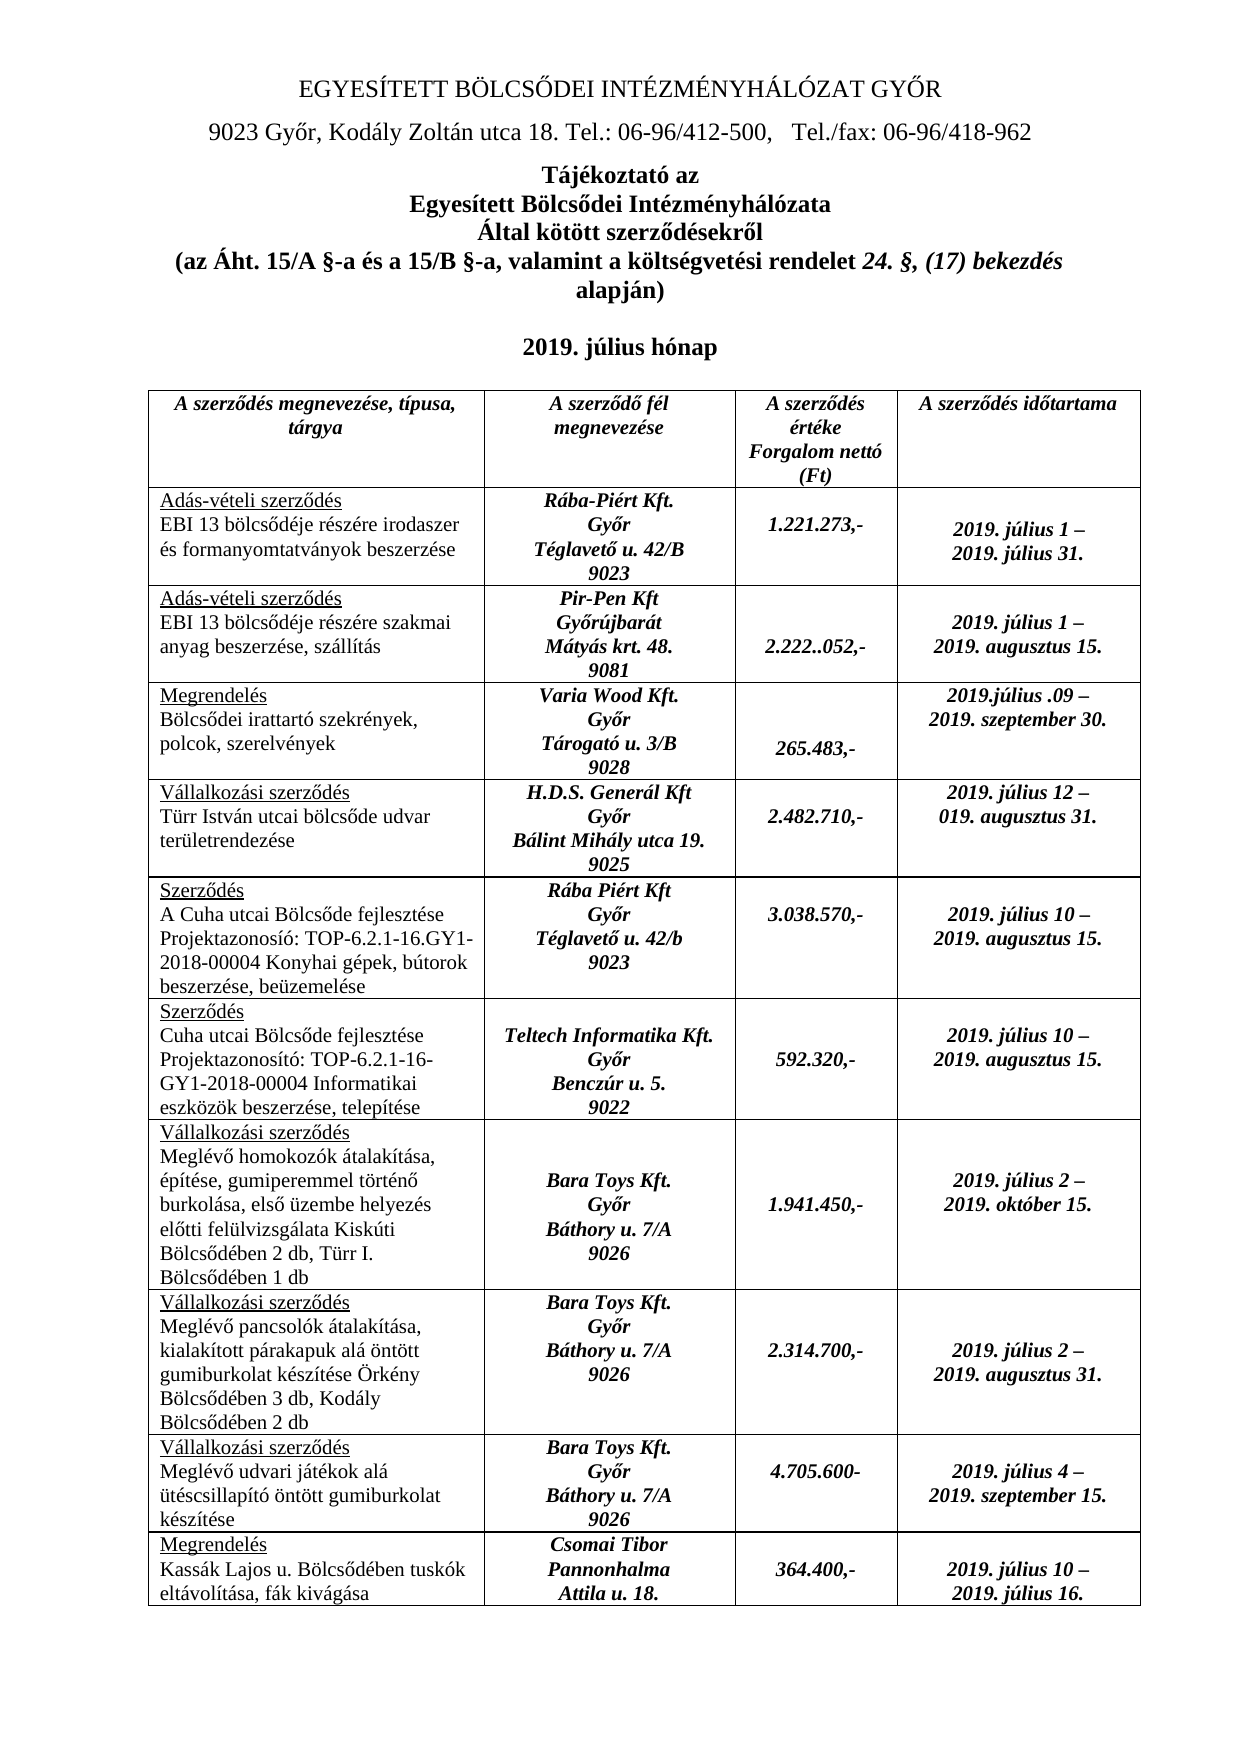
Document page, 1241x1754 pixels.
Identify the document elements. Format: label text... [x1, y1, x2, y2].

table_cell 1.941.450,- [736, 1120, 897, 1289]
text Tájékoztató az [148, 160, 1092, 189]
text Egyesített Bölcsődei Intézményhálózata [148, 189, 1092, 217]
table_cell Vállalkozási szerződés Meglévő pancsolók átalakítása, kialakított párakapuk alá öntött gumiburkolat készítése Örkény Bölcsődében 3 db, Kodály Bölcsődében 2 db [149, 1290, 484, 1434]
table_header A szerződés időtartama [898, 391, 1140, 487]
table_cell Rába Piért Kft Győr Téglavető u. 42/b 9023 [485, 878, 735, 998]
table_cell Vállalkozási szerződés Türr István utcai bölcsőde udvar területrendezése [149, 780, 484, 876]
table_cell 4.705.600- [736, 1435, 897, 1531]
table_cell 1.221.273,- [736, 488, 897, 584]
table_header A szerződő fél megnevezése [485, 391, 735, 487]
table_cell Adás-vételi szerződés EBI 13 bölcsődéje részére irodaszer és formanyomtatványok beszerzése [149, 488, 484, 584]
table_cell Bara Toys Kft. Győr Báthory u. 7/A 9026 [485, 1435, 735, 1531]
table_cell Varia Wood Kft. Győr Tárogató u. 3/B 9028 [485, 683, 735, 779]
table_cell 592.320,- [736, 999, 897, 1119]
table_cell Szerződés A Cuha utcai Bölcsőde fejlesztése Projektazonosíó: TOP-6.2.1-16.GY1-2018-00004 Konyhai gépek, bútorok beszerzése, beüzemelése [149, 878, 484, 998]
table_header A szerződés értéke Forgalom nettó (Ft) [736, 391, 897, 487]
table_cell 2.482.710,- [736, 780, 897, 876]
table_cell 2.314.700,- [736, 1290, 897, 1434]
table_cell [149, 1533, 484, 1604]
table_cell Teltech Informatika Kft. Győr Benczúr u. 5. 9022 [485, 999, 735, 1119]
table_cell H.D.S. Generál Kft Győr Bálint Mihály utca 19. 9025 [485, 780, 735, 876]
table_cell Adás-vételi szerződés EBI 13 bölcsődéje részére szakmai anyag beszerzése, szállítás [149, 586, 484, 682]
table_cell 2019. július 1 – 2019. július 31. [898, 488, 1140, 584]
table_cell 2019. július 2 – 2019. október 15. [898, 1120, 1140, 1289]
text Által kötött szerződésekről [148, 217, 1092, 246]
text (az Áht. 15/A §-a és a 15/B §-a, valamint a költségvetési rendelet 24. §, (17) bekezdés alapján) [148, 246, 1092, 304]
table_cell Megrendelés Bölcsődei irattartó szekrények, polcok, szerelvények [149, 683, 484, 779]
table_cell Bara Toys Kft. Győr Báthory u. 7/A 9026 [485, 1120, 735, 1289]
table_cell 2019.július .09 – 2019. szeptember 30. [898, 683, 1140, 779]
text 2019. július hónap [148, 332, 1092, 361]
table_cell 2.222..052,- [736, 586, 897, 682]
table_cell Szerződés Cuha utcai Bölcsőde fejlesztése Projektazonosító: TOP-6.2.1-16-GY1-2018-00004 Informatikai eszközök beszerzése, telepítése [149, 999, 484, 1119]
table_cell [485, 1533, 735, 1604]
table_cell 2019. július 12 – 019. augusztus 31. [898, 780, 1140, 876]
table_header A szerződés megnevezése, típusa, tárgya [149, 391, 484, 487]
table_cell 2019. július 10 – 2019. augusztus 15. [898, 999, 1140, 1119]
table_cell 3.038.570,- [736, 878, 897, 998]
table_cell 2019. július 1 – 2019. augusztus 15. [898, 586, 1140, 682]
table_cell Bara Toys Kft. Győr Báthory u. 7/A 9026 [485, 1290, 735, 1434]
table_cell 364.400,- [736, 1533, 897, 1604]
table_cell Rába-Piért Kft. Győr Téglavető u. 42/B 9023 [485, 488, 735, 584]
table_cell Vállalkozási szerződés Meglévő udvari játékok alá ütéscsillapító öntött gumiburkolat készítése [149, 1435, 484, 1531]
table_cell 2019. július 4 – 2019. szeptember 15. [898, 1435, 1140, 1531]
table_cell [898, 1533, 1140, 1604]
table_cell 265.483,- [736, 683, 897, 779]
table_cell Vállalkozási szerződés Meglévő homokozók átalakítása, építése, gumiperemmel történő burkolása, első üzembe helyezés előtti felülvizsgálata Kiskúti Bölcsődében 2 db, Türr I. Bölcsődében 1 db [149, 1120, 484, 1289]
table_cell Pir-Pen Kft Győrújbarát Mátyás krt. 48. 9081 [485, 586, 735, 682]
table_cell 2019. július 2 – 2019. augusztus 31. [898, 1290, 1140, 1434]
table_cell 2019. július 10 – 2019. augusztus 15. [898, 878, 1140, 998]
